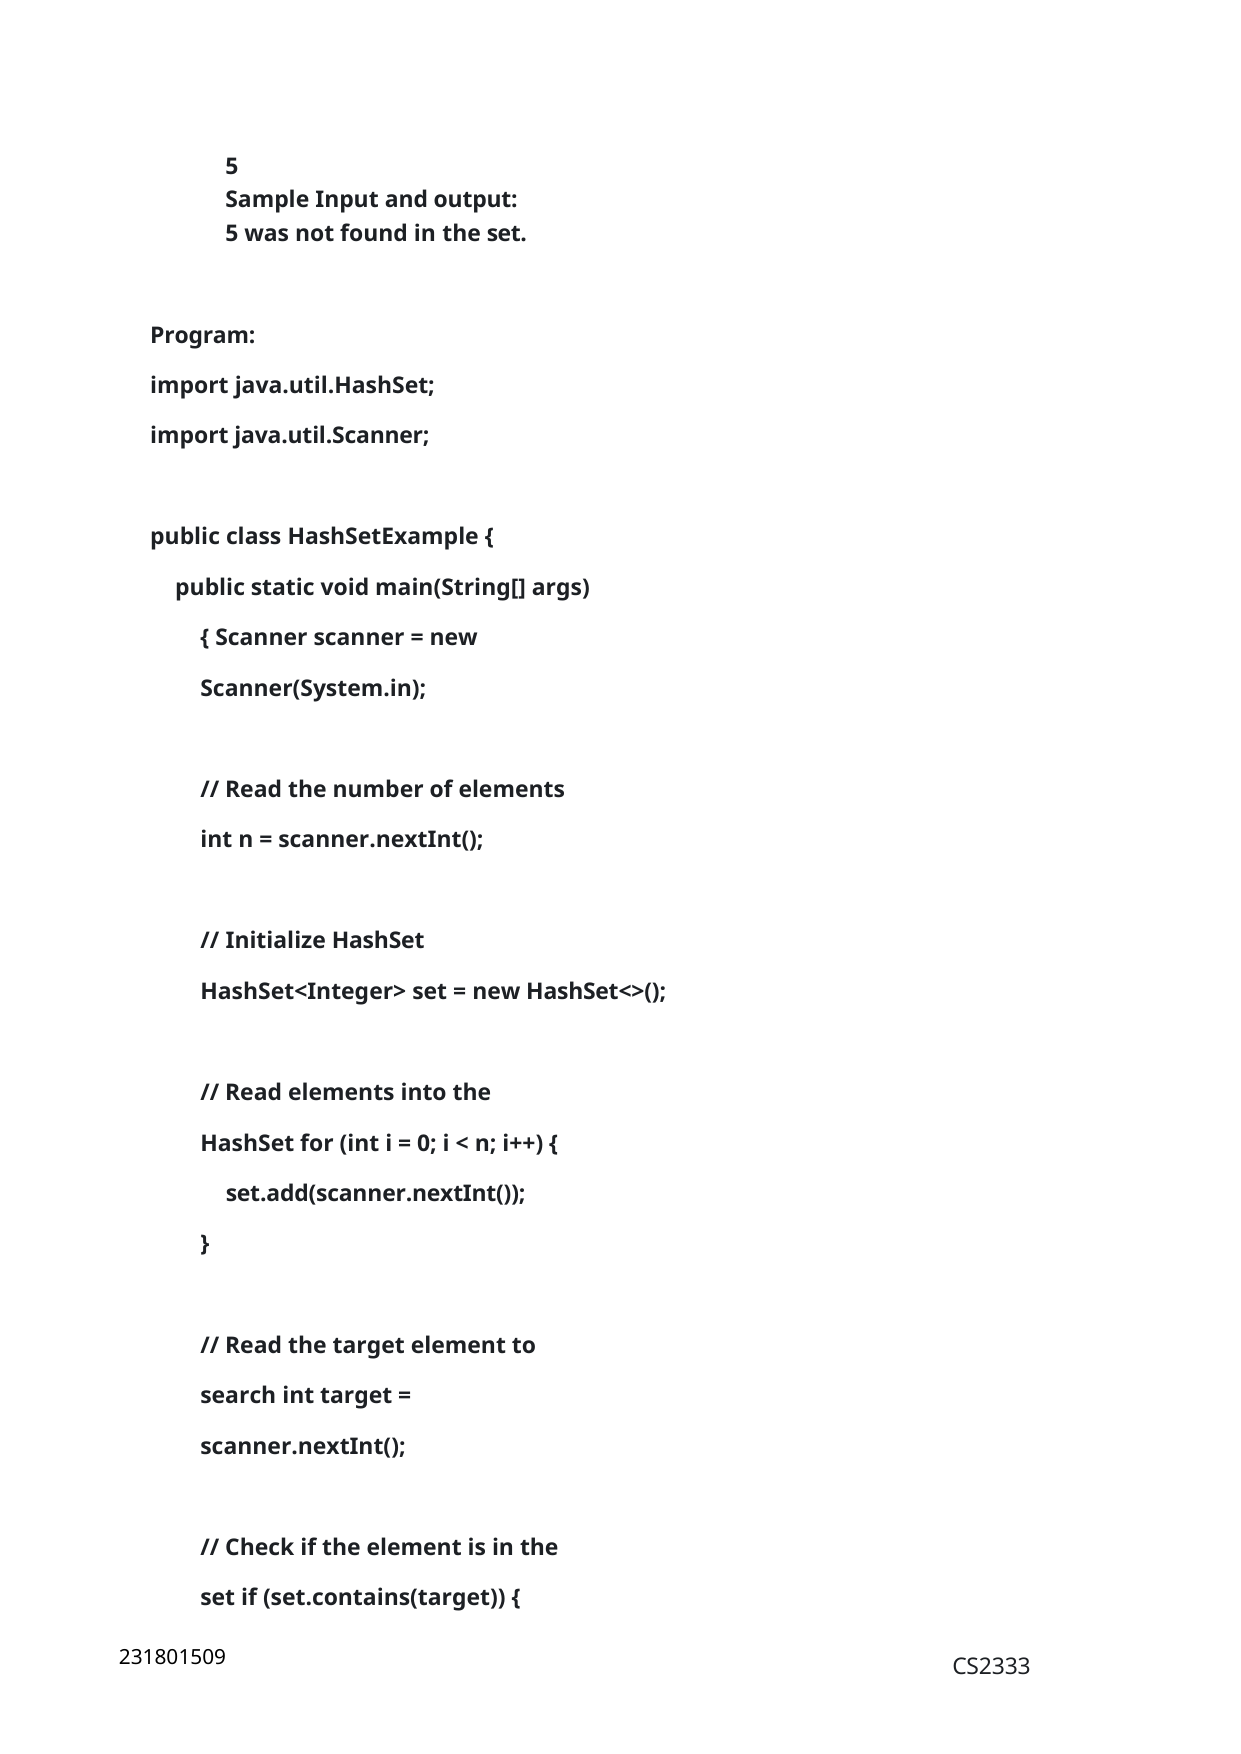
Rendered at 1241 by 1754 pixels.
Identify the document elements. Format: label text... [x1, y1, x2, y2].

text import java.util.HashSet; import java.util.Scanner; [150, 369, 478, 451]
text public class HashSetExample { [150, 520, 1190, 551]
text public static void main(String[] args) { Scanner scanner = new Scanner(System.in); [175, 570, 668, 703]
text set.add(scanner.nextInt()); [226, 1177, 1190, 1208]
text 5 [225, 150, 1190, 181]
text Sample Input and output: [225, 183, 1190, 214]
text // Read the target element to search int target = scanner.nextInt(); [200, 1329, 601, 1461]
text // Check if the element is in the set if (set.contains(target)) { [200, 1531, 582, 1612]
text HashSet<Integer> set = new HashSet<>(); [200, 975, 1190, 1006]
text Program: [150, 319, 1190, 350]
text } [200, 1227, 1190, 1258]
text 5 was not found in the set. [225, 217, 1190, 248]
text // Read elements into the HashSet for (int i = 0; i < n; i++) { [200, 1076, 573, 1158]
text // Read the number of elements int n = scanner.nextInt(); [200, 773, 568, 854]
text // Initialize HashSet [200, 924, 1190, 955]
